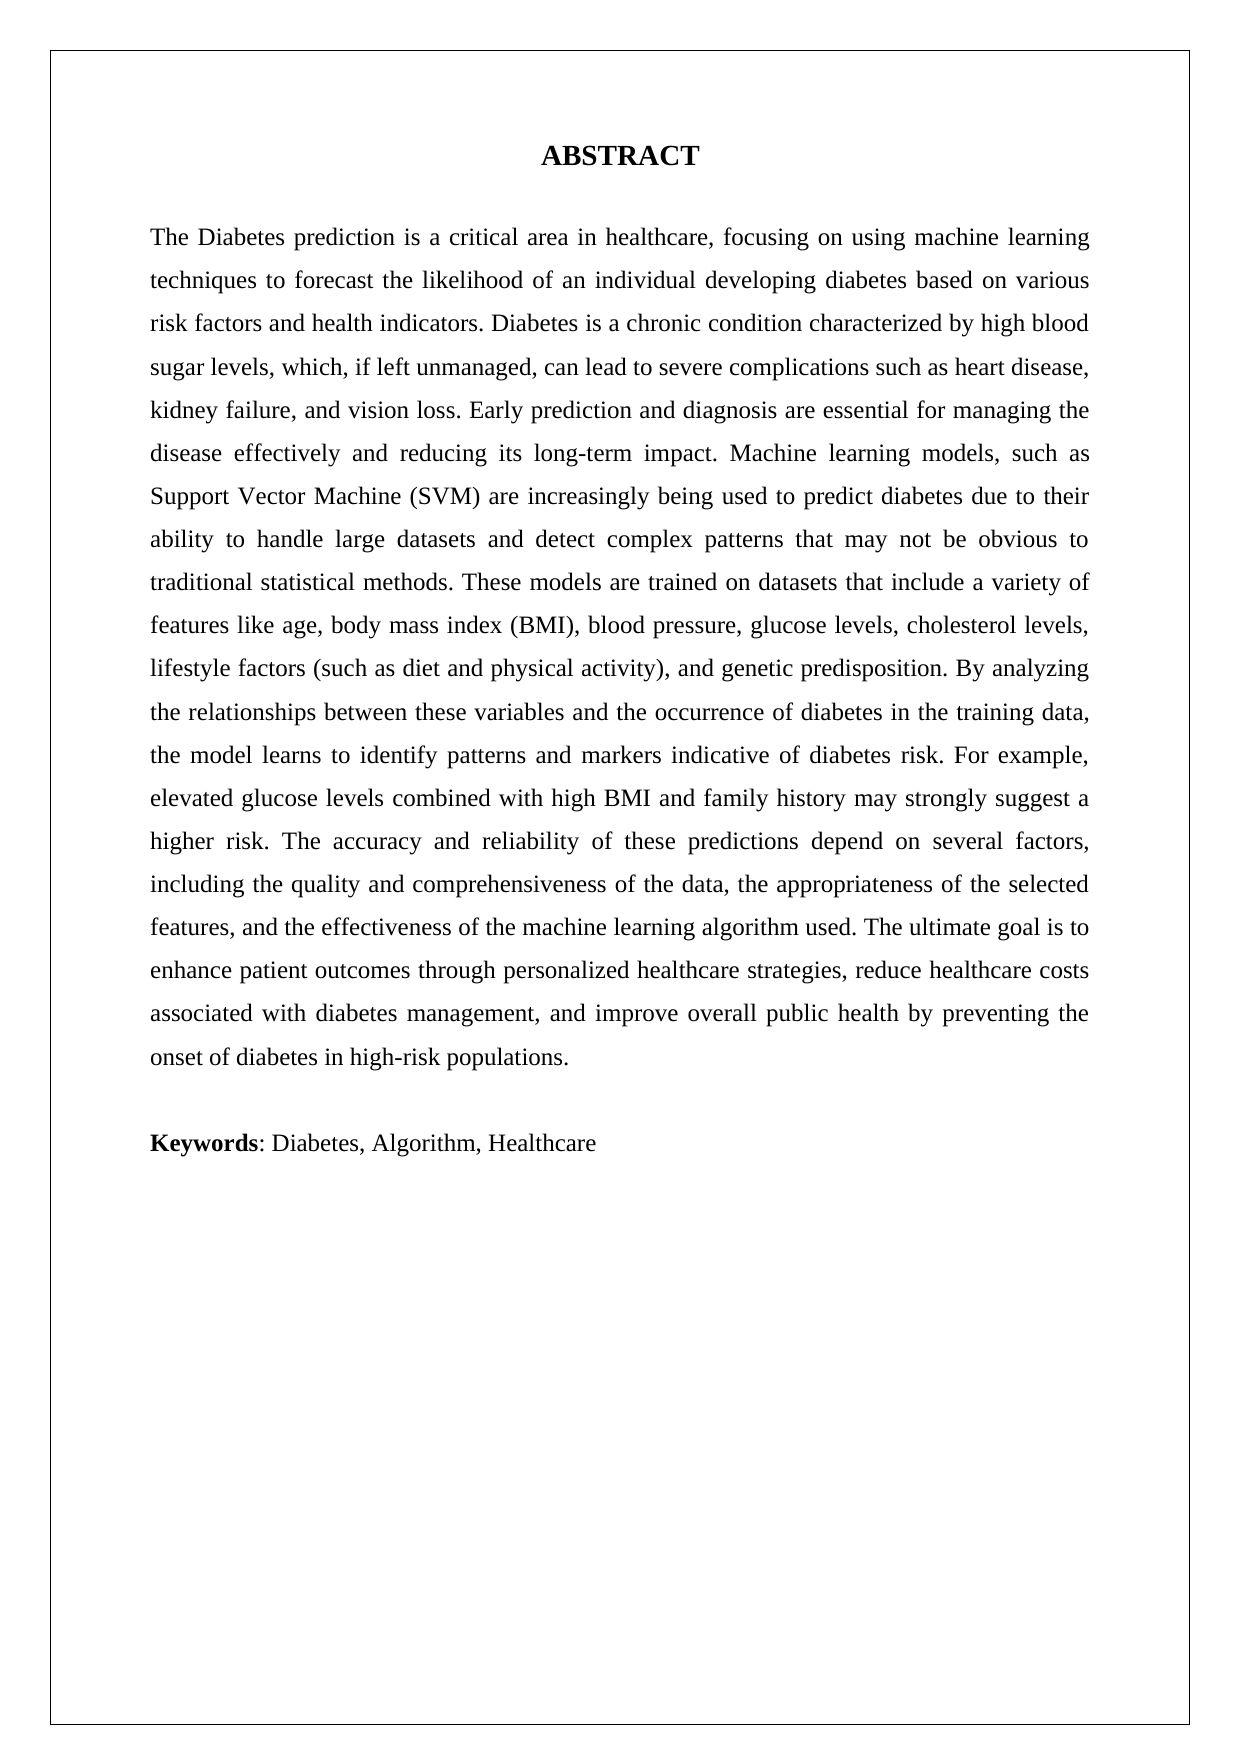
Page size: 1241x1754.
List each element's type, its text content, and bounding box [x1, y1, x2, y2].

text Keywords: Diabetes, Algorithm, Healthcare [150, 1128, 1090, 1157]
subtitle ABSTRACT [153, 138, 1087, 172]
text The Diabetes prediction is a critical area in healthcare, focusing on using machine learning techniques to forecast the likelihood of an individual developing diabetes based on various risk factors and health indicators. Diabetes is a chronic condition characterized by high blood sugar levels, which, if left unmanaged, can lead to severe complications such as heart disease, kidney failure, and vision loss. Early prediction and diagnosis are essential for managing the disease effectively and reducing its long-term impact. Machine learning models, such as Support Vector Machine (SVM) are increasingly being used to predict diabetes due to their ability to handle large datasets and detect complex patterns that may not be obvious to traditional statistical methods. These models are trained on datasets that include a variety of features like age, body mass index (BMI), blood pressure, glucose levels, cholesterol levels, lifestyle factors (such as diet and physical activity), and genetic predisposition. By analyzing the relationships between these variables and the occurrence of diabetes in the training data, the model learns to identify patterns and markers indicative of diabetes risk. For example, elevated glucose levels combined with high BMI and family history may strongly suggest a higher risk. The accuracy and reliability of these predictions depend on several factors, including the quality and comprehensiveness of the data, the appropriateness of the selected features, and the effectiveness of the machine learning algorithm used. The ultimate goal is to enhance patient outcomes through personalized healthcare strategies, reduce healthcare costs associated with diabetes management, and improve overall public health by preventing the onset of diabetes in high-risk populations. [150, 222, 1091, 1070]
